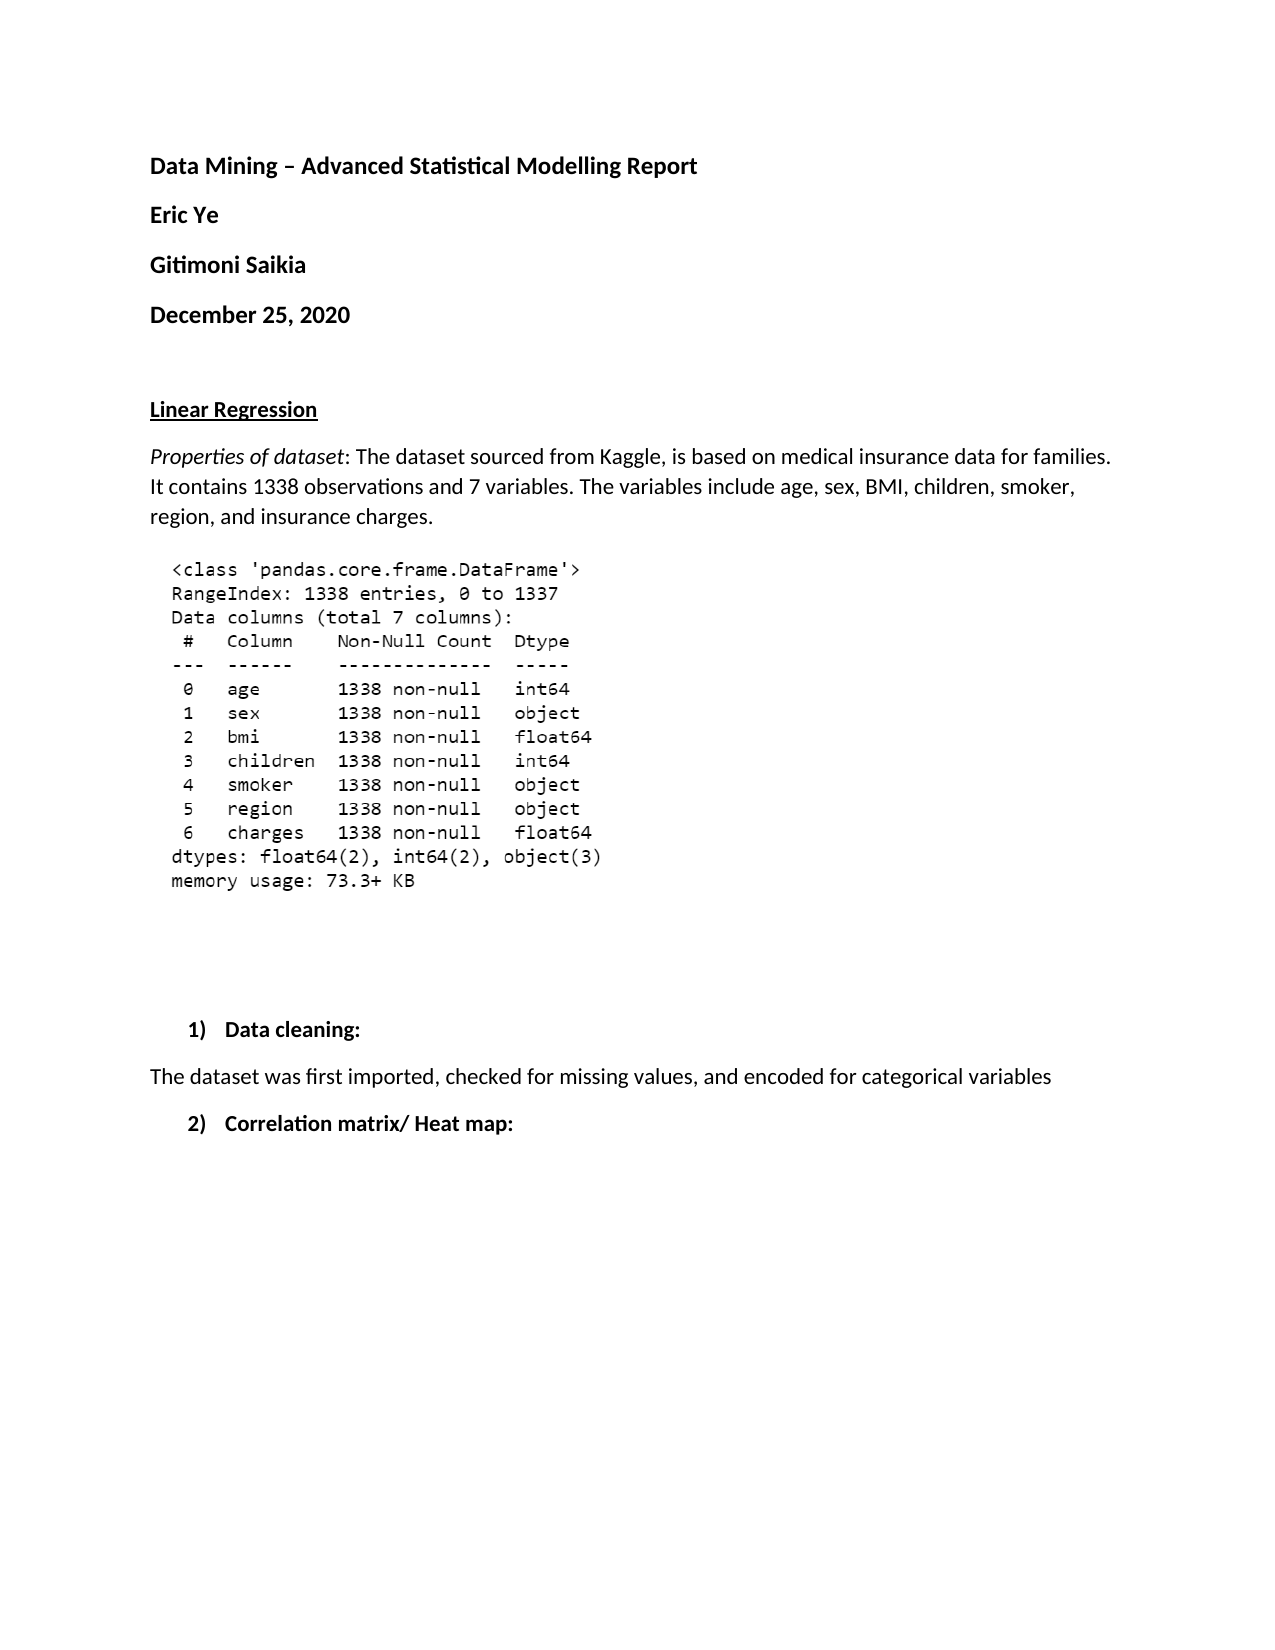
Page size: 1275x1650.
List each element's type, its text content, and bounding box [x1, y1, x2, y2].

text Eric Ye [150, 199, 1125, 230]
text Gitimoni Saikia [150, 249, 1125, 280]
text December 25, 2020 [150, 299, 1125, 329]
text The dataset was first imported, checked for missing values, and encoded for categorical variables [150, 1062, 1125, 1090]
text Data Mining – Advanced Statistical Modelling Report [150, 150, 1125, 181]
picture [150, 549, 710, 903]
text Properties of dataset: The dataset sourced from Kaggle, is based on medical insurance data for families. It contains 1338 observations and 7 variables. The variables include age, sex, BMI, children, smoker, region, and insurance charges. [150, 442, 1125, 531]
list Correlation matrix/ Heat map: [187, 1109, 1125, 1137]
text Linear Regression [150, 395, 1125, 423]
list Data cleaning: [187, 1015, 1125, 1043]
